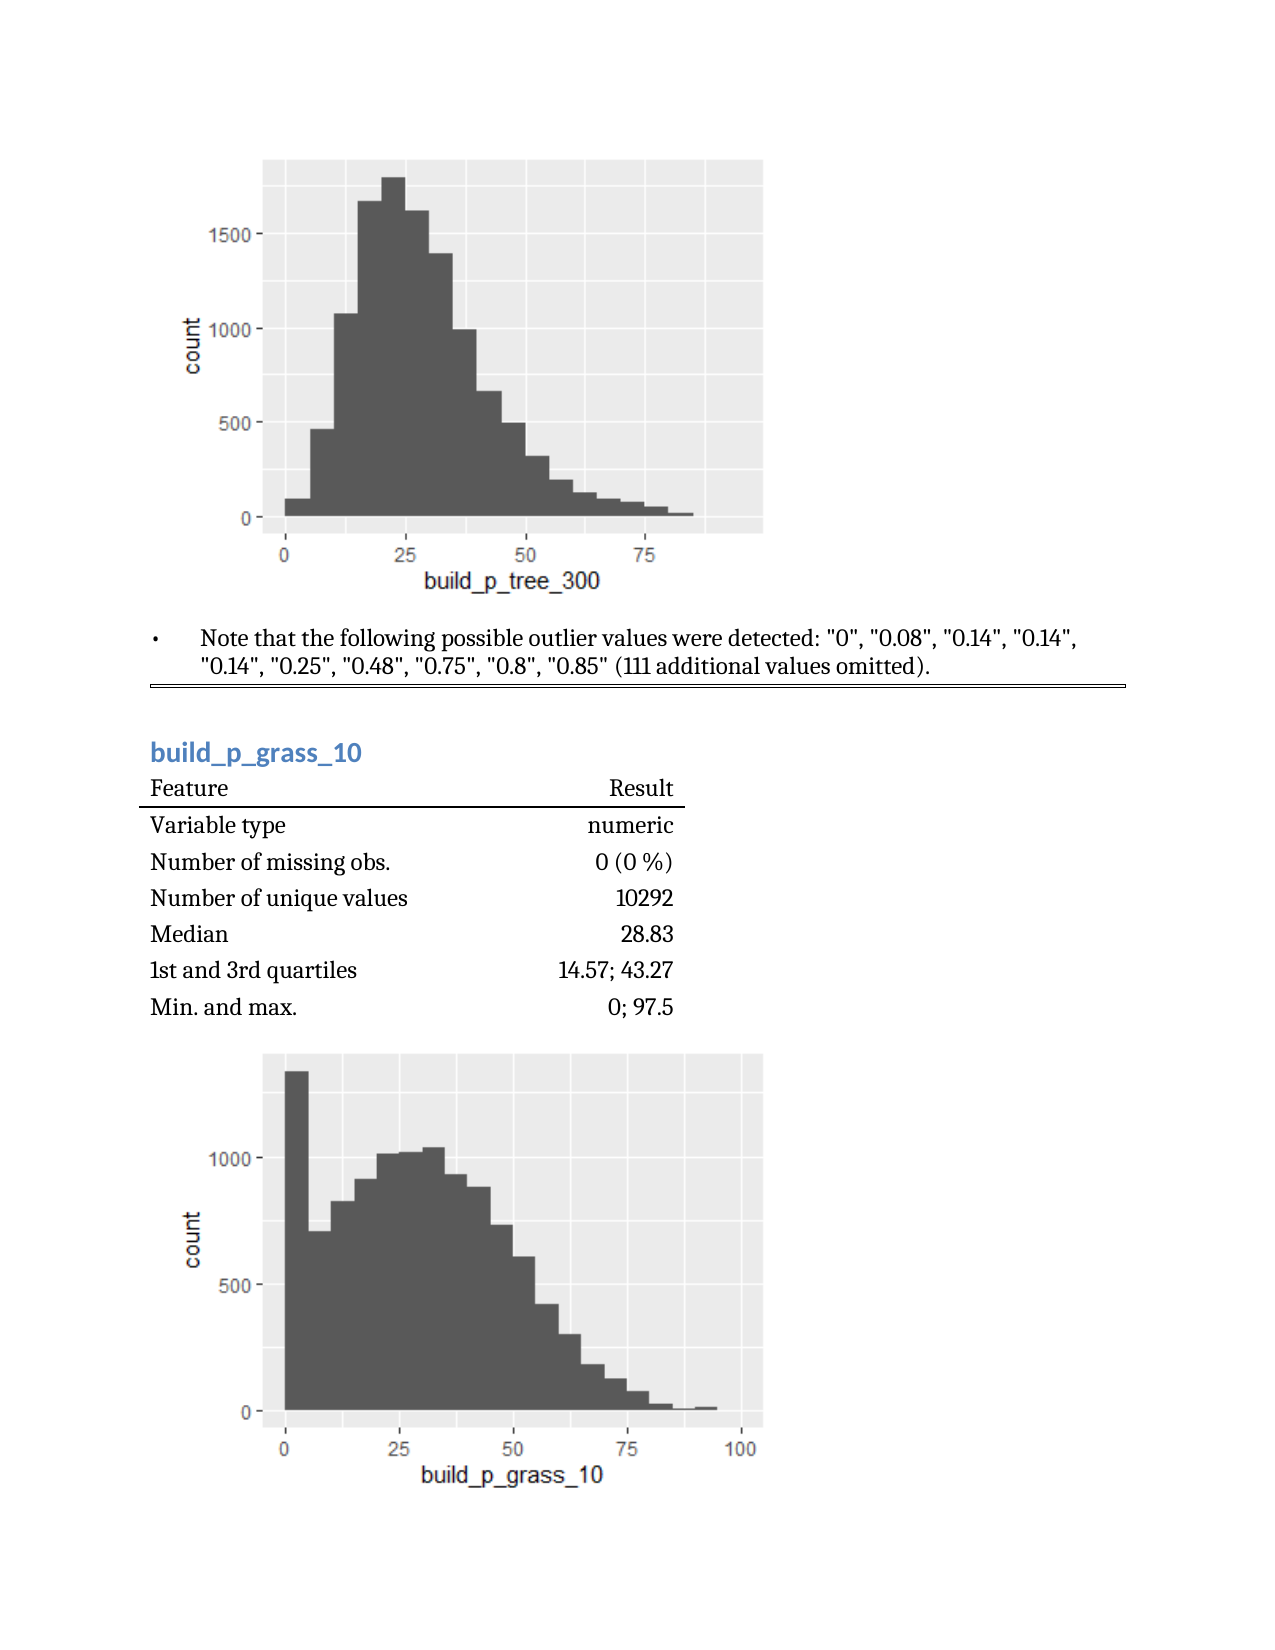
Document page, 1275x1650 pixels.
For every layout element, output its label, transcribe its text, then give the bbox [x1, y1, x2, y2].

table_cell 14.57; 43.27 [485, 953, 685, 989]
table_cell 1st and 3rd quartiles [139, 953, 485, 989]
table_cell Number of unique values [139, 880, 485, 916]
table_cell 28.83 [485, 916, 685, 953]
table_cell numeric [485, 808, 685, 844]
table_header Result [485, 770, 685, 806]
picture [168, 150, 776, 605]
list Note that the following possible outlier values were detected: "0", "0.08", "0.14", "0.14", "0.14", "0.25", "0.48", "0.75", "0.8", "0.85" (111 additional values omitted). [150, 623, 1125, 681]
table_cell Number of missing obs. [139, 844, 485, 880]
table_cell Median [139, 916, 485, 953]
subtitle build_p_grass_10 [150, 734, 1125, 770]
table_cell 0 (0 %) [485, 844, 685, 880]
table_cell Min. and max. [139, 989, 485, 1025]
table_cell Variable type [139, 808, 485, 844]
table_cell 10292 [485, 880, 685, 916]
picture [168, 1043, 776, 1499]
table_header Feature [139, 770, 485, 806]
table_cell 0; 97.5 [485, 989, 685, 1025]
